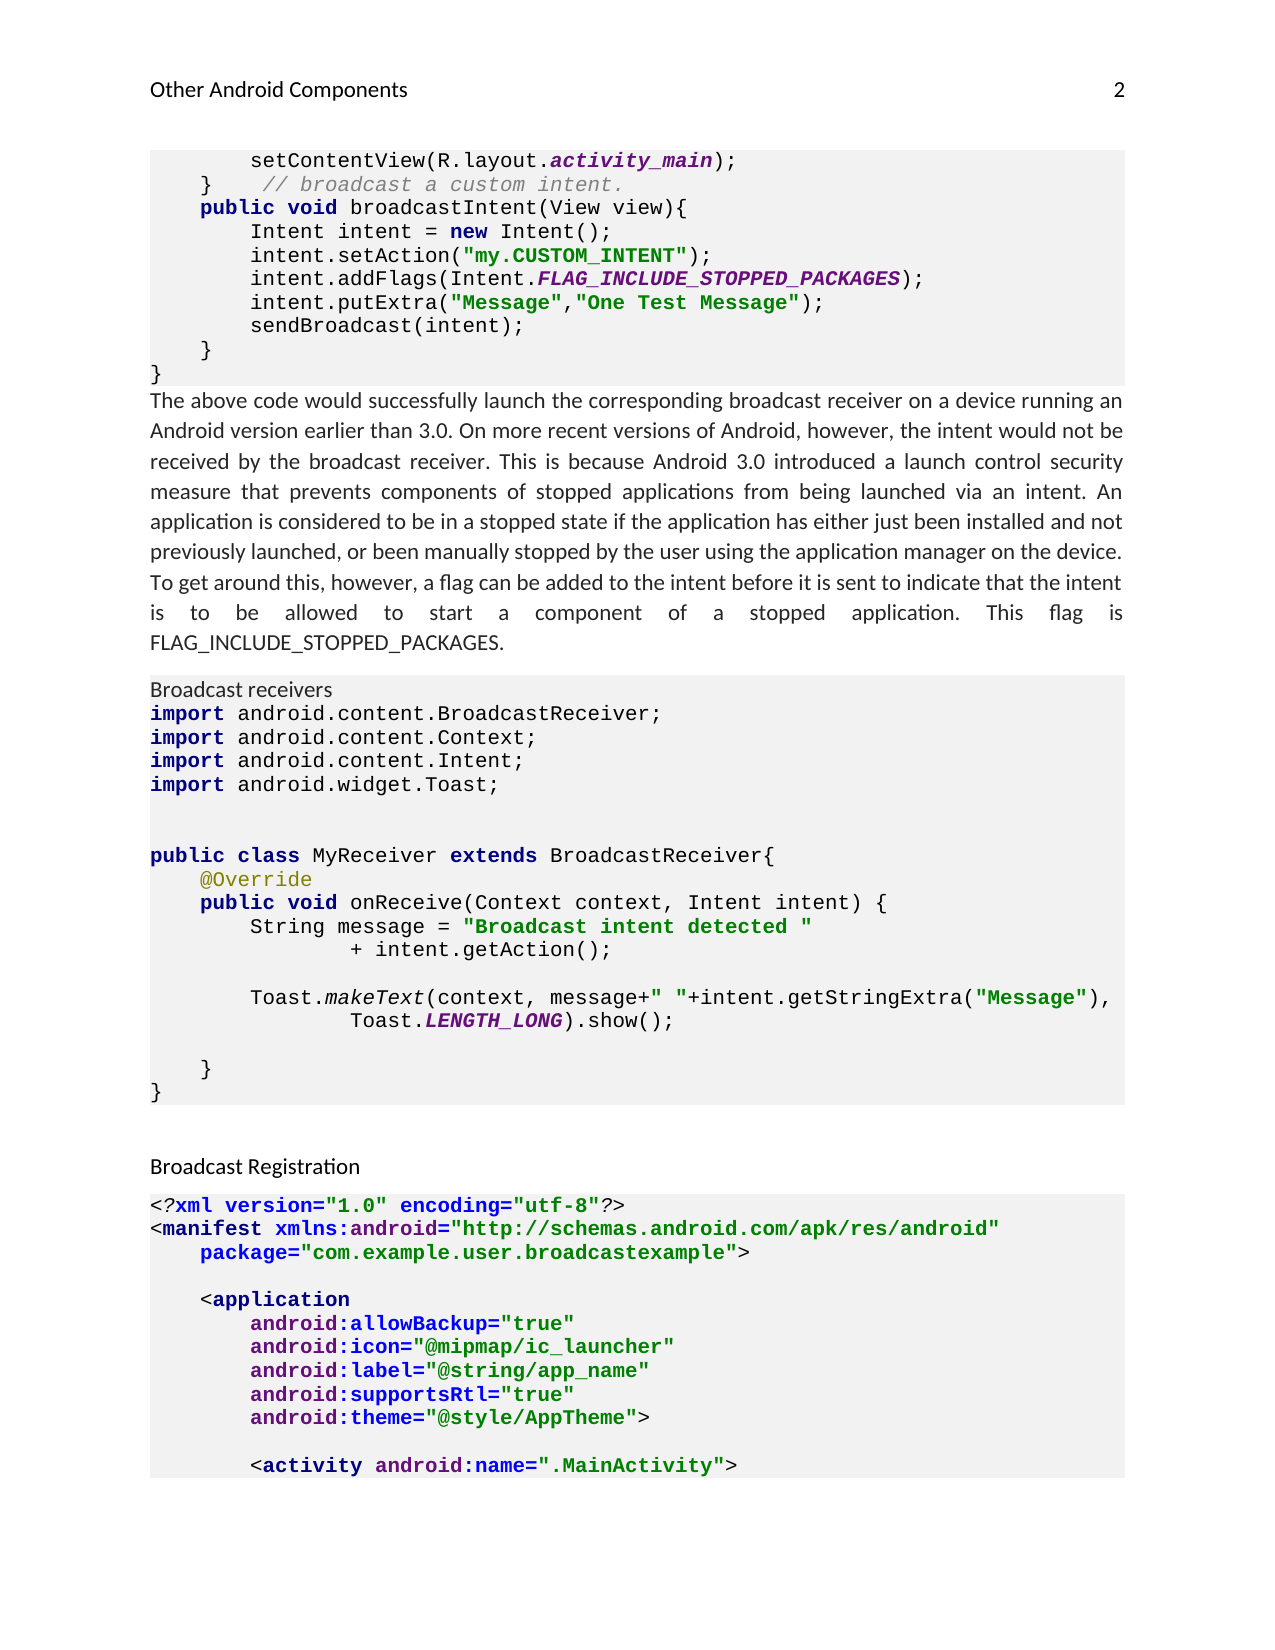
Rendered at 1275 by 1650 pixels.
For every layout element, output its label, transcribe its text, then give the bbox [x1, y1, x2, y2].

text Broadcast receivers import android.content.BroadcastReceiver; import android.content.Context; import android.content.Intent; import android.widget.Toast; public class MyReceiver extends BroadcastReceiver{ @Override public void onReceive(Context context, Intent intent) { String message = "Broadcast intent detected " + intent.getAction(); Toast.makeText(context, message+" "+intent.getStringExtra("Message"), Toast.LENGTH_LONG).show(); } } [150, 675, 1125, 1105]
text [150, 1194, 1125, 1478]
text Broadcast Registration [150, 1152, 1125, 1180]
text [150, 150, 1125, 386]
text The above code would successfully launch the corresponding broadcast receiver on a device running an Android version earlier than 3.0. On more recent versions of Android, however, the intent would not be received by the broadcast receiver. This is because Android 3.0 introduced a launch control security measure that prevents components of stopped applications from being launched via an intent. An application is considered to be in a stopped state if the application has either just been installed and not previously launched, or been manually stopped by the user using the application manager on the device. To get around this, however, a flag can be added to the intent before it is sent to indicate that the intent is to be allowed to start a component of a stopped application. This flag is FLAG_INCLUDE_STOPPED_PACKAGES. [150, 386, 1125, 656]
